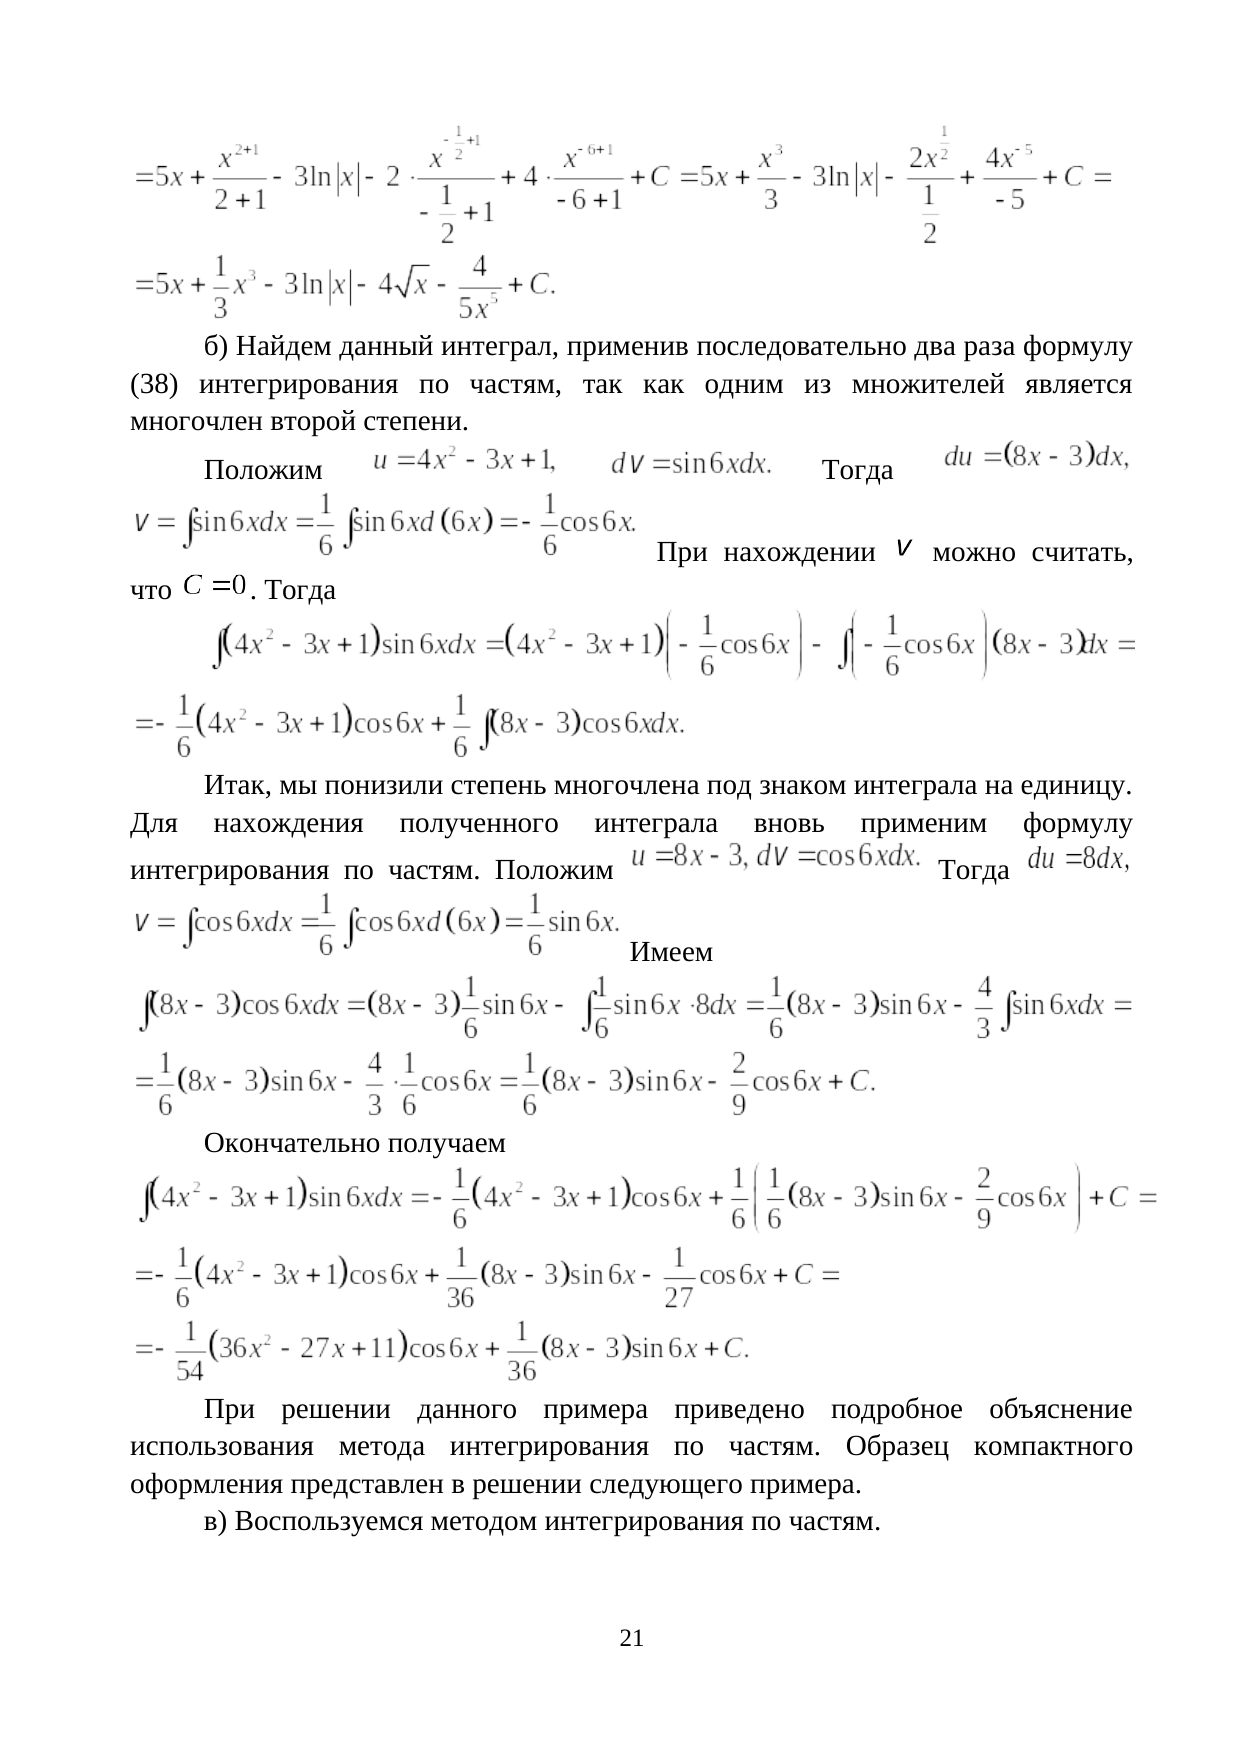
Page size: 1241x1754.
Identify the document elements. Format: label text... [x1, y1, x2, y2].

text в) Воспользуемся методом интегрирования по частям. [130, 1499, 1134, 1537]
text При решении данного примера приведено подробное объяснение использования метода интегрирования по частям. Образец компактного оформления представлен в решении следующего примера. [130, 1387, 1134, 1499]
text Положим Тогда При нахождении можно считать, что . Тогда [130, 437, 1134, 606]
text Итак, мы понизили степень многочлена под знаком интеграла на единицу. Для нахождения полученного интеграла вновь применим формулу интегрирования по частям. Положим Тогда Имеем [130, 763, 1134, 968]
text б) Найдем данный интеграл, применив последовательно два раза формулу (38) интегрирования по частям, так как одним из множителей является многочлен второй степени. [130, 324, 1134, 437]
text Окончательно получаем [130, 1121, 1134, 1159]
